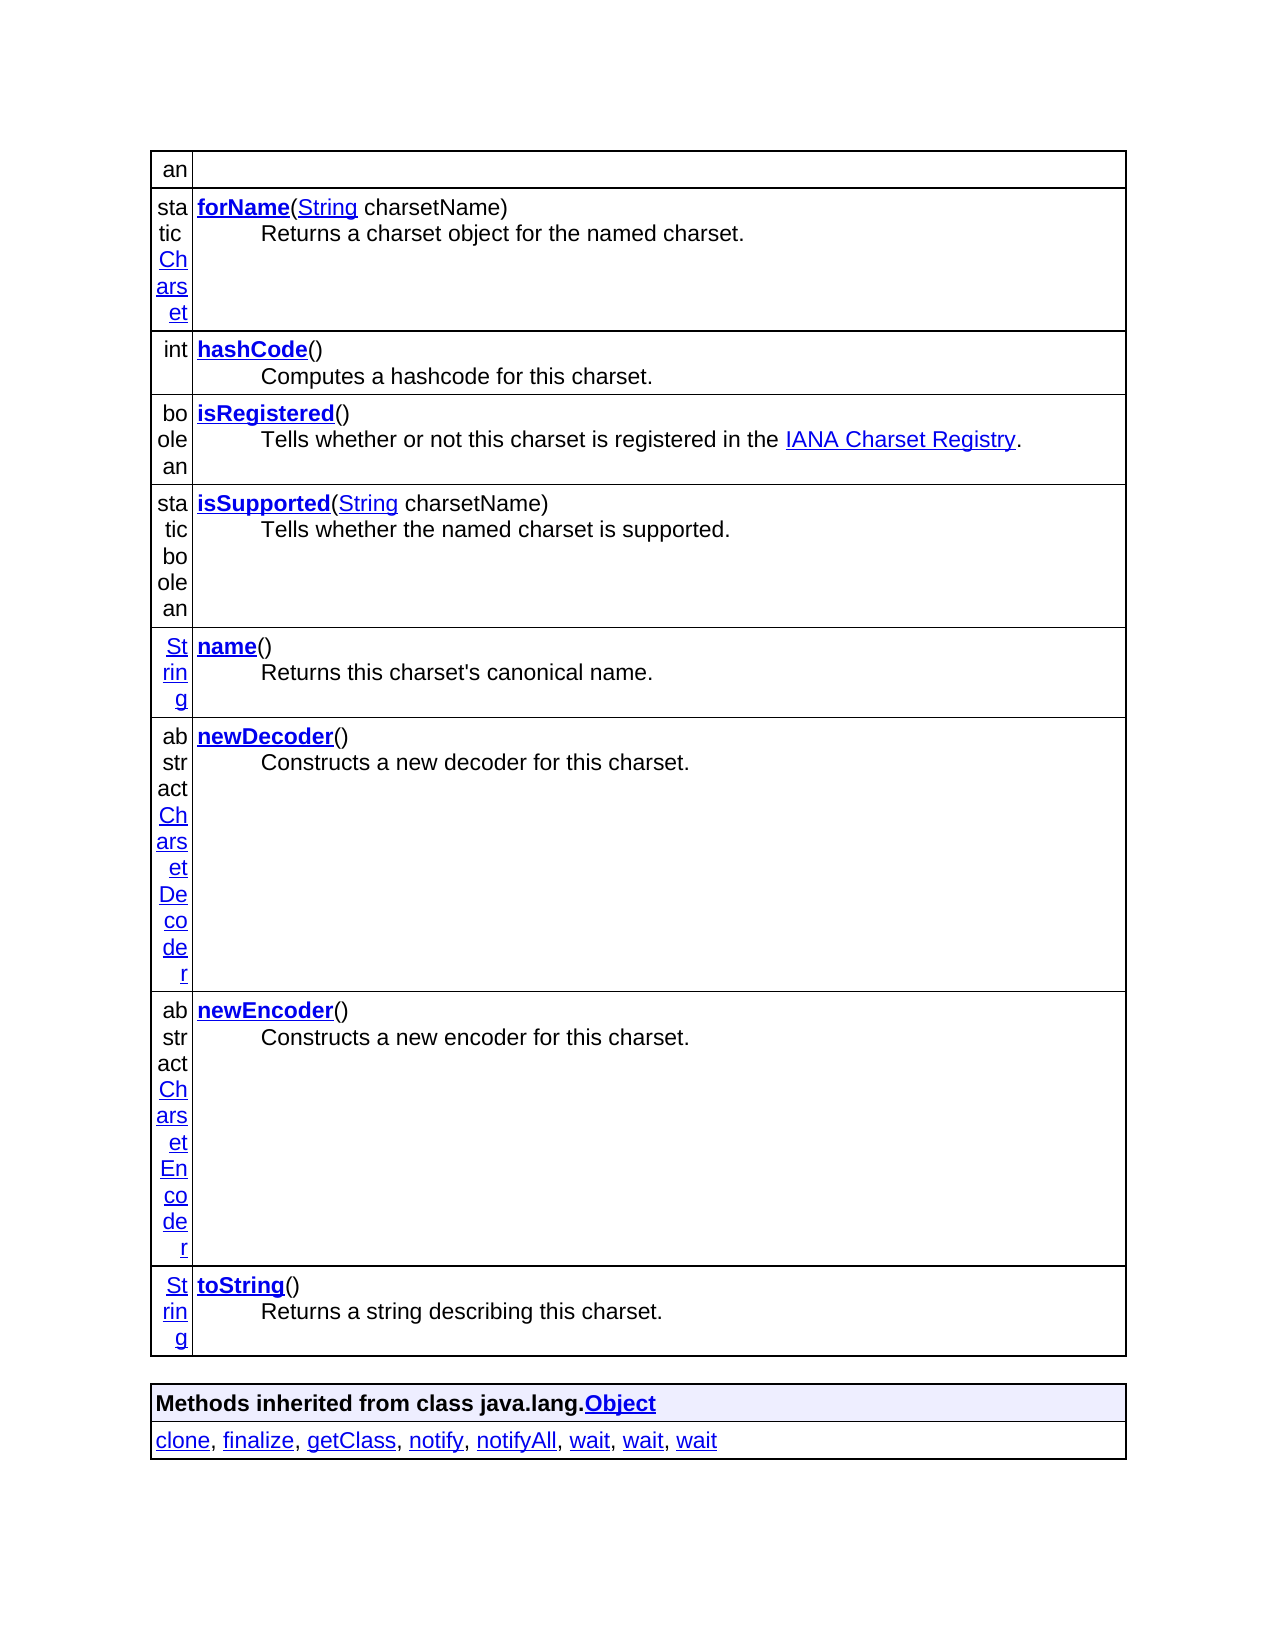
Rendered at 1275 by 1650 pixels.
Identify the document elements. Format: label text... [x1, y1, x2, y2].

table_cell clone, finalize, getClass, notify, notifyAll, wait, wait, wait [152, 1422, 1125, 1458]
table_cell toString() Returns a string describing this charset. [193, 1267, 1125, 1355]
table_cell abstract CharsetEncoder [152, 992, 192, 1265]
table_cell int [152, 332, 192, 394]
table_cell forName(String charsetName) Returns a charset object for the named charset. [193, 189, 1125, 330]
table_cell isSupported(String charsetName) Tells whether the named charset is supported. [193, 485, 1125, 626]
table_cell static Charset [152, 189, 192, 330]
table_cell static boolean [152, 485, 192, 626]
table_cell abstract CharsetDecoder [152, 718, 192, 991]
table_cell String [152, 1267, 192, 1355]
table_cell hashCode() Computes a hashcode for this charset. [193, 332, 1125, 394]
table_header Methods inherited from class java.lang.Object [152, 1385, 1125, 1421]
table_cell boolean [152, 395, 192, 484]
table_cell newDecoder() Constructs a new decoder for this charset. [193, 718, 1125, 991]
table_cell name() Returns this charset's canonical name. [193, 628, 1125, 716]
table_cell newEncoder() Constructs a new encoder for this charset. [193, 992, 1125, 1265]
table_cell boolean [152, 152, 192, 187]
table_cell isRegistered() Tells whether or not this charset is registered in the IANA Charset Registry. [193, 395, 1125, 484]
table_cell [193, 152, 1125, 187]
table_cell String [152, 628, 192, 716]
